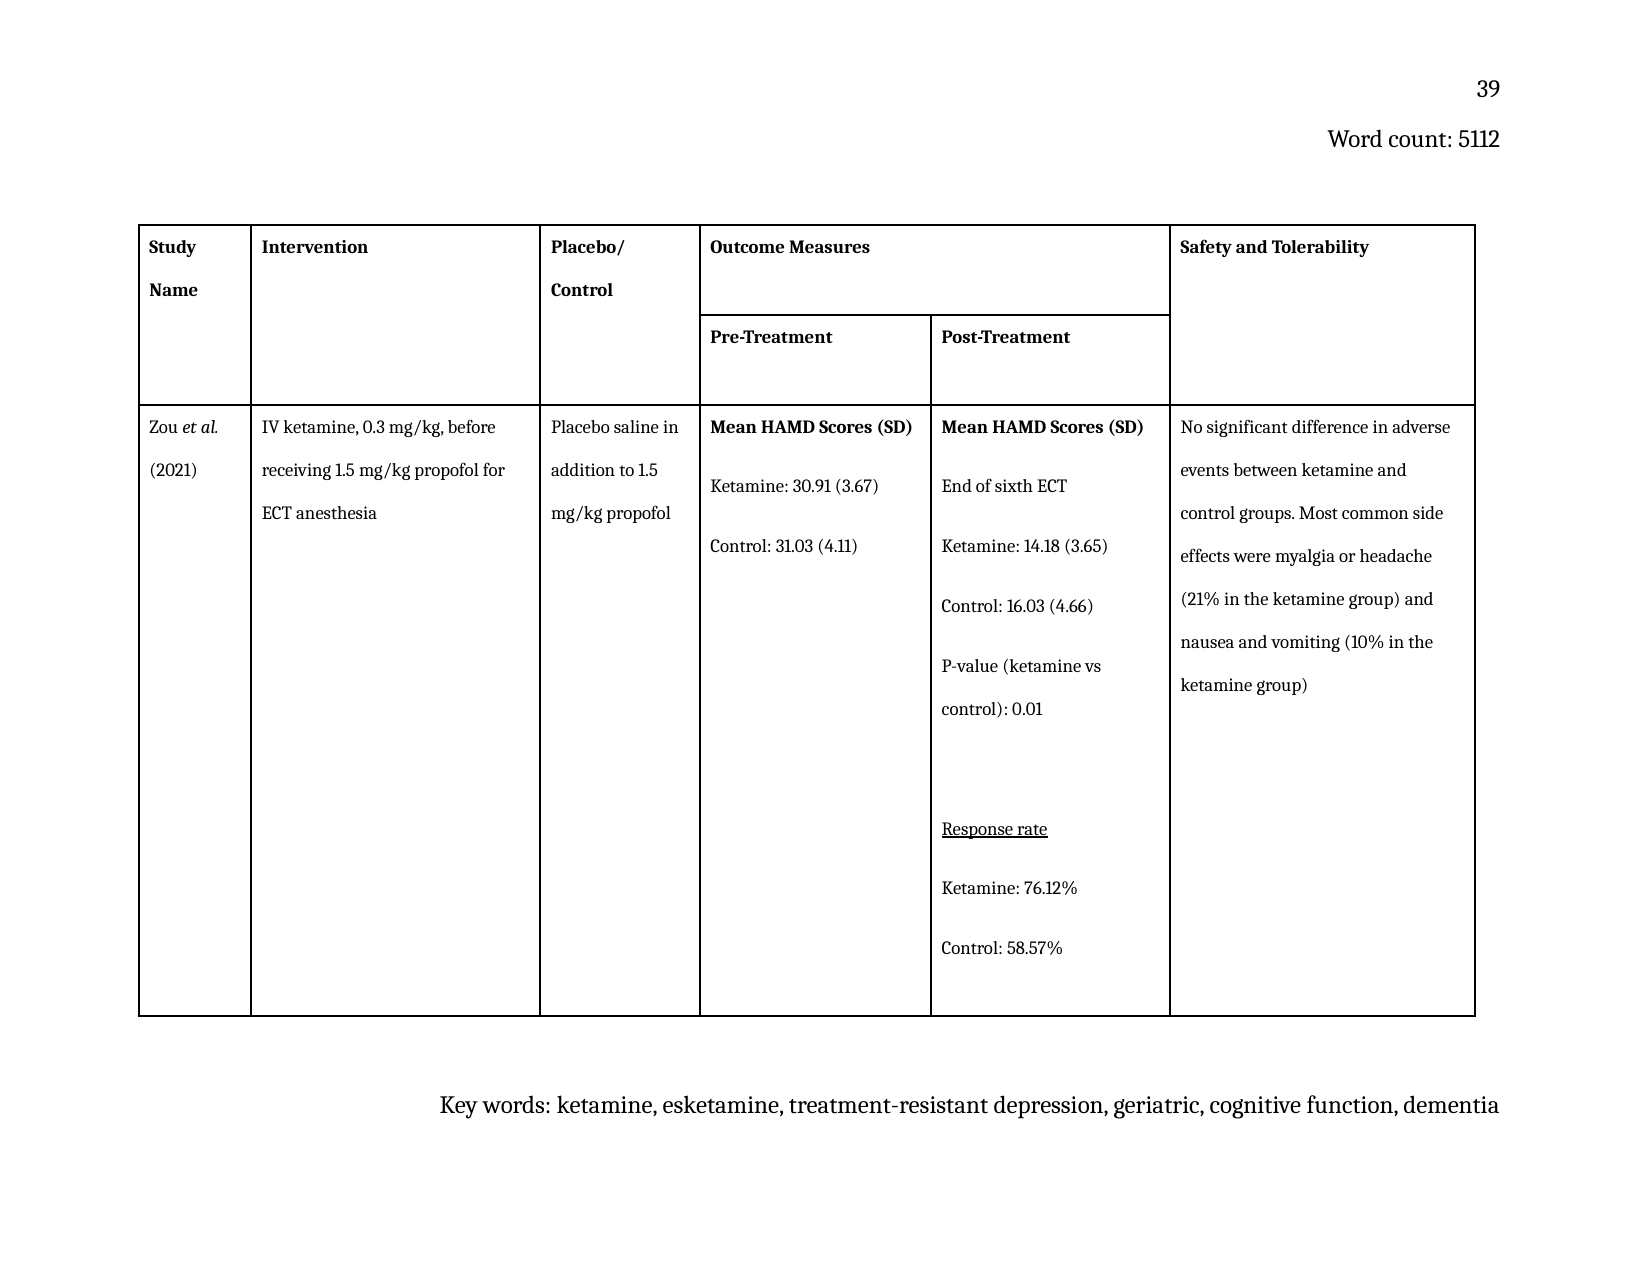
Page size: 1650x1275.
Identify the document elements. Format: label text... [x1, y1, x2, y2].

table_header Outcome Measures [701, 226, 1169, 314]
table_cell Pre-Treatment [701, 316, 930, 404]
table_cell Mean HAMD Scores (SD) End of sixth ECT Ketamine: 14.18 (3.65) Control: 16.03 (4.66) P-value (ketamine vs control): 0.01 Response rate Ketamine: 76.12% Control: 58.57% P-value: 0.04 End of ECT Ketamine: 8.69 (4.15) Control: 8.97 (4.82) P-value (ketamine vs control): 0.71 Response rate Ketamine: 82.09% Control: 81.43% P-value: 0.90 Remission rate Ketamine: 73.13% Control: 68.57% P-value: 0.69 [932, 406, 1169, 1015]
table_cell IV ketamine, 0.3 mg/kg, before receiving 1.5 mg/kg propofol for ECT anesthesia [252, 406, 539, 1015]
table_cell Placebo saline in addition to 1.5 mg/kg propofol [541, 406, 699, 1015]
table_header Safety and Tolerability [1171, 226, 1474, 404]
table_header Intervention [252, 226, 539, 404]
table_cell Post-Treatment [932, 316, 1169, 404]
table_cell No significant difference in adverse events between ketamine and control groups. Most common side effects were myalgia or headache (21% in the ketamine group) and nausea and vomiting (10% in the ketamine group) [1171, 406, 1474, 1015]
table_cell Mean HAMD Scores (SD) Ketamine: 30.91 (3.67) Control: 31.03 (4.11) [701, 406, 930, 1015]
table_header Study Name [140, 226, 250, 404]
table_header Placebo/ Control [541, 226, 699, 404]
table_cell Zou et al. (2021) [140, 406, 250, 1015]
